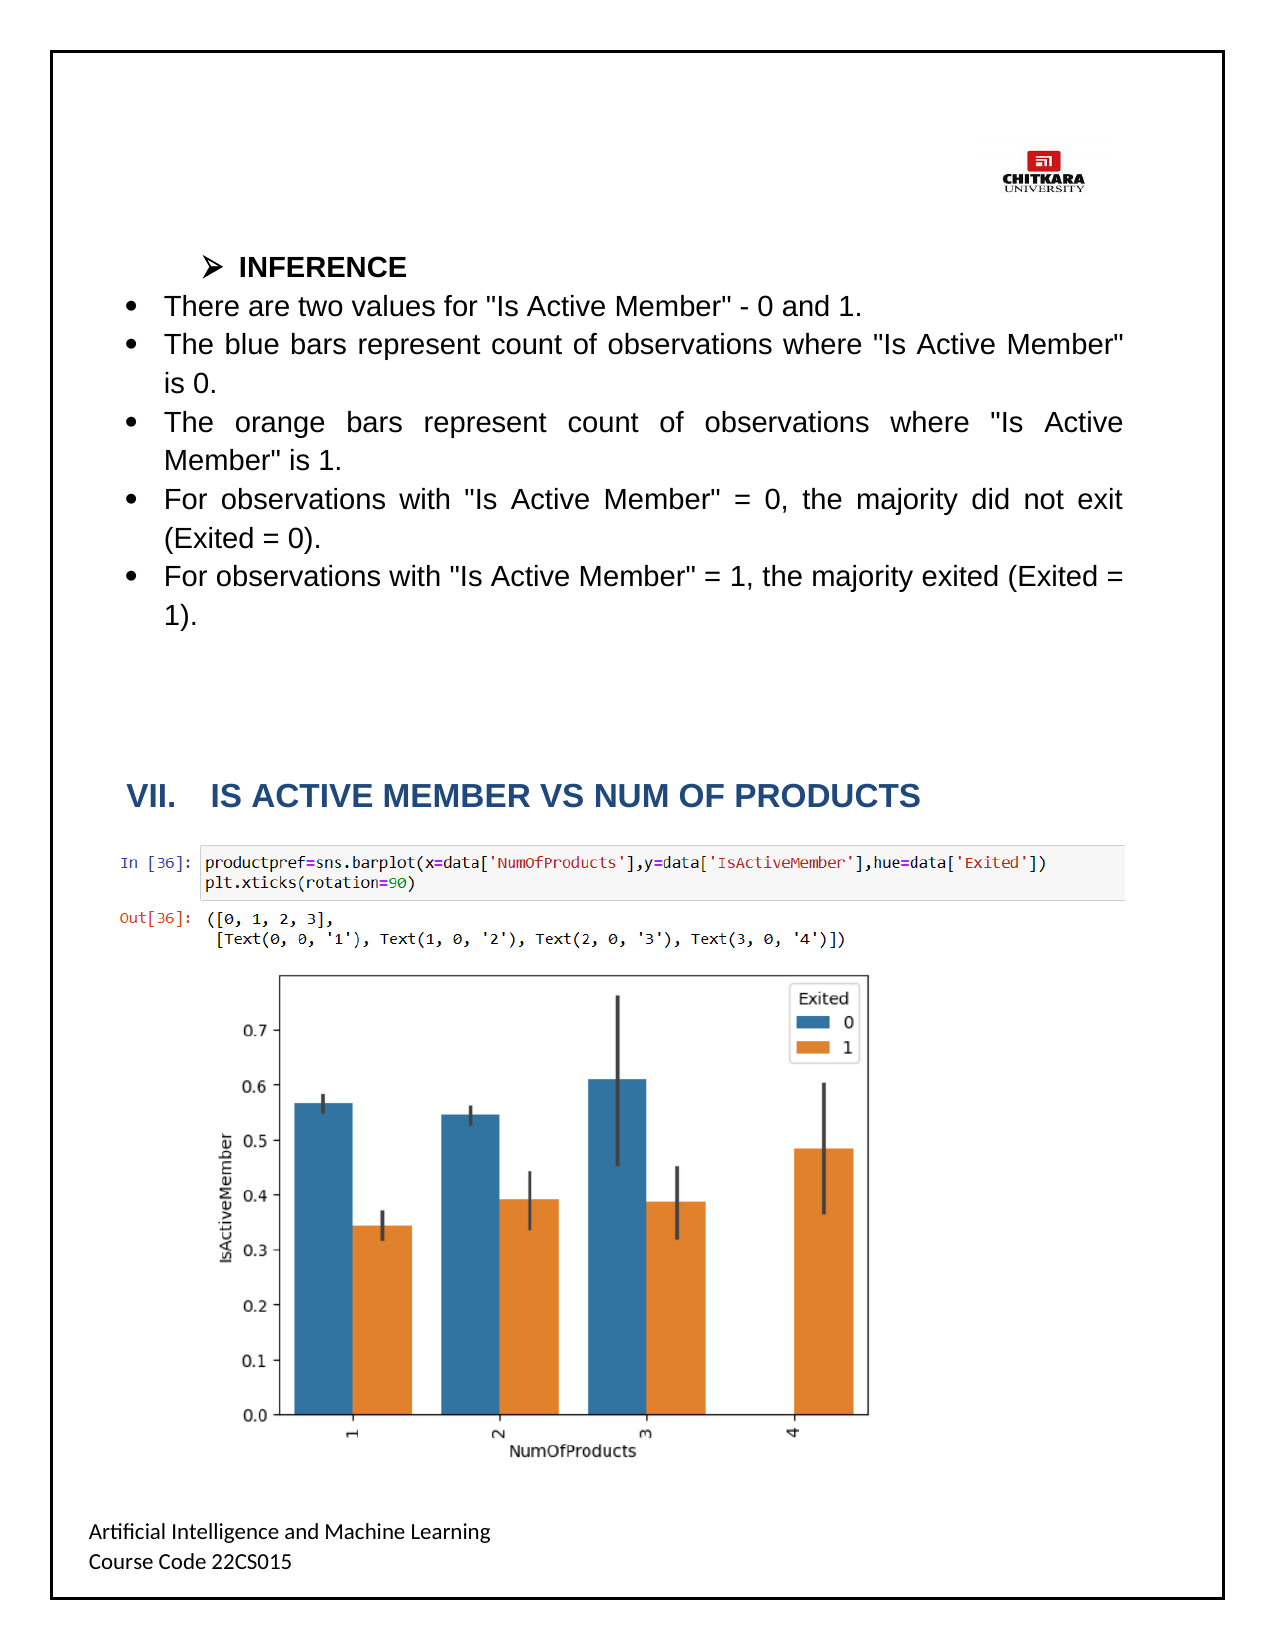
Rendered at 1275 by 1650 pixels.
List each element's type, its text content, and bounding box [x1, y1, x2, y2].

list For observations with "Is Active Member" = 1, the majority exited (Exited = 1). [126, 559, 1125, 631]
picture [973, 131, 1114, 212]
list For observations with "Is Active Member" = 0, the majority did not exit (Exited = 0). [126, 482, 1125, 554]
list INFERENCE [201, 250, 1125, 283]
picture [88, 841, 1125, 1485]
list IS ACTIVE MEMBER VS NUM OF PRODUCTS [126, 776, 1125, 814]
list There are two values for "Is Active Member" - 0 and 1. [126, 288, 1125, 322]
list The blue bars represent count of observations where "Is Active Member" is 0. [126, 327, 1125, 399]
list The orange bars represent count of observations where "Is Active Member" is 1. [126, 404, 1125, 477]
